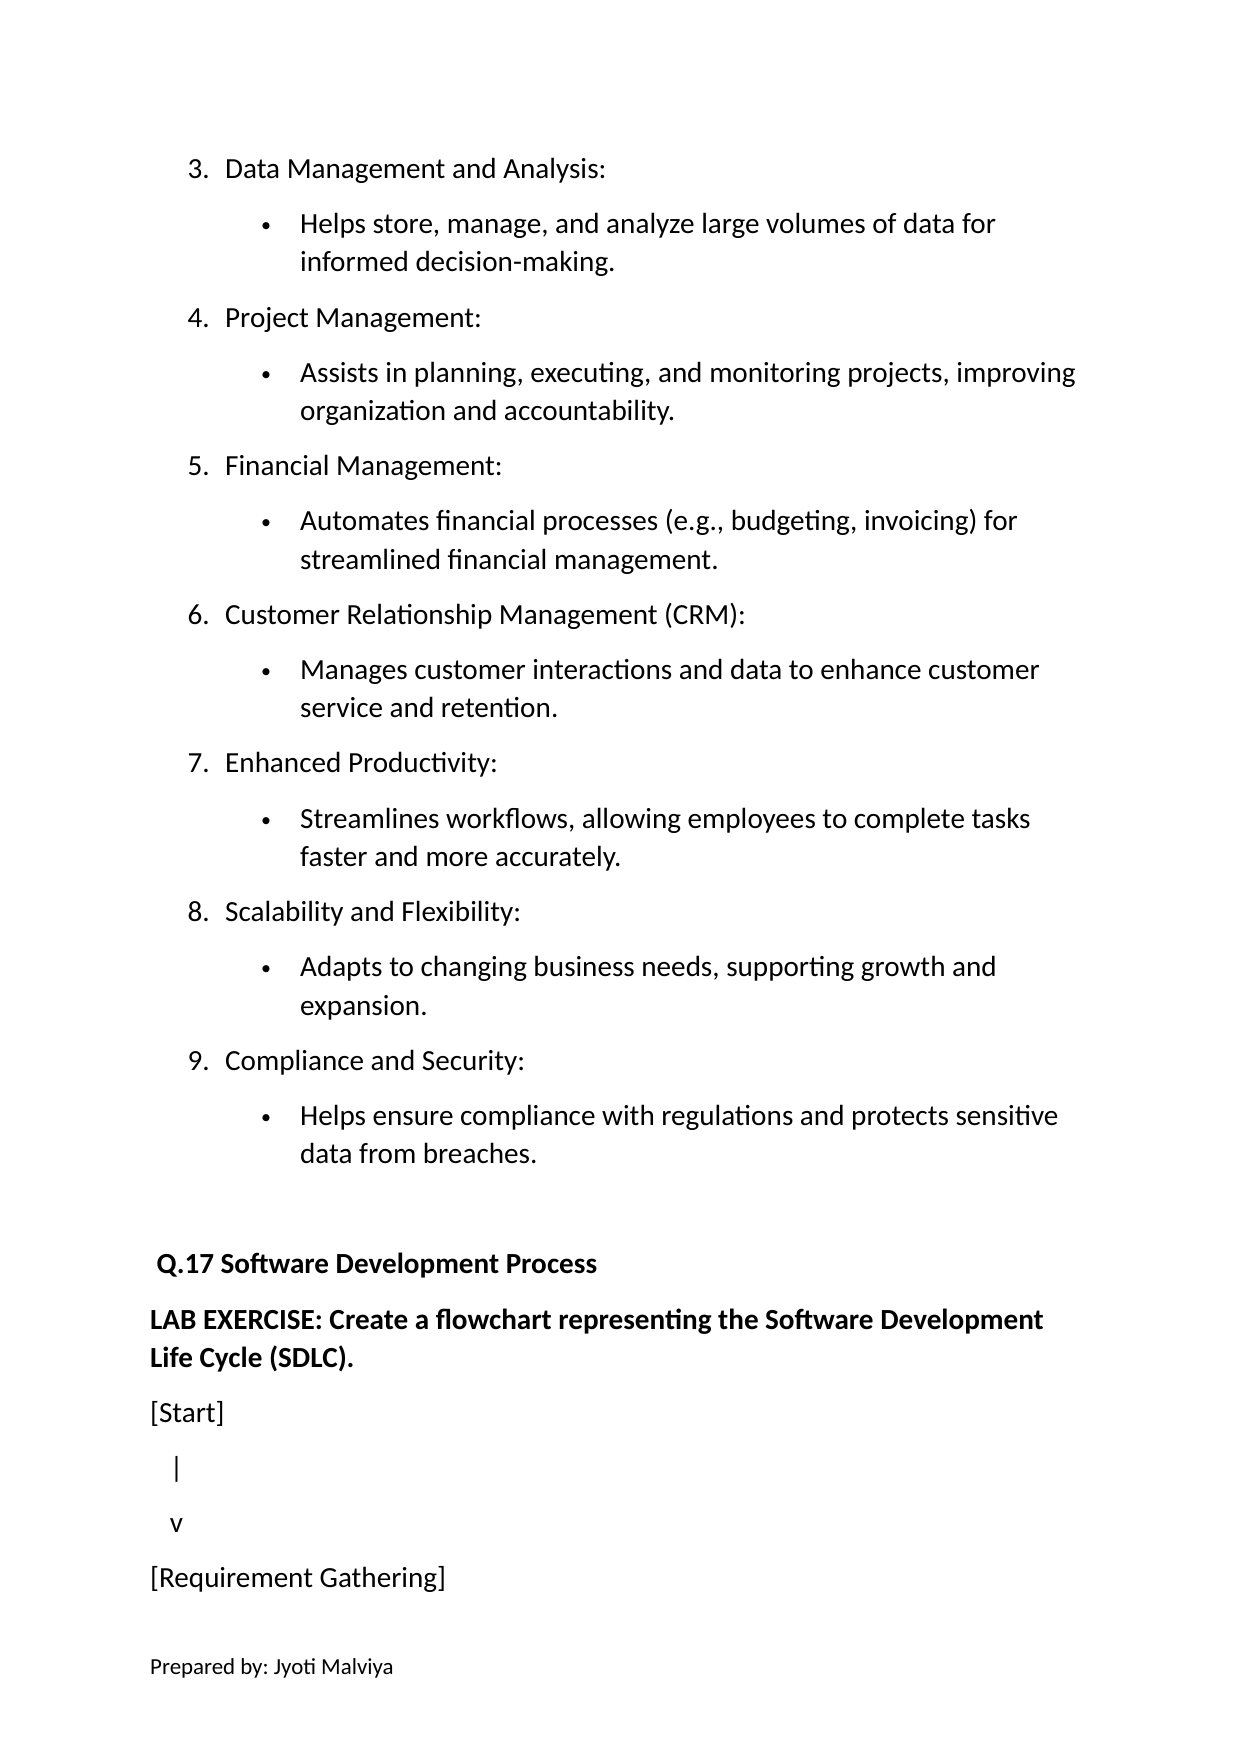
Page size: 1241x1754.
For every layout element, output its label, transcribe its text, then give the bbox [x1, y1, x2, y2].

list Adapts to changing business needs, supporting growth and expansion. [262, 948, 1090, 1022]
list Compliance and Security: [187, 1042, 1090, 1077]
list Helps store, manage, and analyze large volumes of data for informed decision-making. [262, 205, 1090, 279]
list Assists in planning, executing, and monitoring projects, improving organization and accountability. [262, 354, 1090, 428]
text LAB EXERCISE: Create a flowchart representing the Software Development Life Cycle (SDLC). [150, 1301, 1090, 1375]
list Data Management and Analysis: [187, 150, 1090, 186]
text Q.17 Software Development Process [150, 1246, 1090, 1281]
list Enhanced Productivity: [187, 744, 1090, 780]
text | [150, 1449, 1090, 1485]
list Project Management: [187, 299, 1090, 334]
list Automates financial processes (e.g., budgeting, invoicing) for streamlined financial management. [262, 502, 1090, 576]
list Streamlines workflows, allowing employees to complete tasks faster and more accurately. [262, 800, 1090, 874]
list Helps ensure compliance with regulations and protects sensitive data from breaches. [262, 1097, 1090, 1171]
text [Requirement Gathering] [150, 1559, 1090, 1595]
list Manages customer interactions and data to enhance customer service and retention. [262, 651, 1090, 725]
list Customer Relationship Management (CRM): [187, 596, 1090, 632]
text v [150, 1504, 1090, 1540]
list Scalability and Flexibility: [187, 893, 1090, 929]
list Financial Management: [187, 447, 1090, 483]
text [Start] [150, 1394, 1090, 1430]
